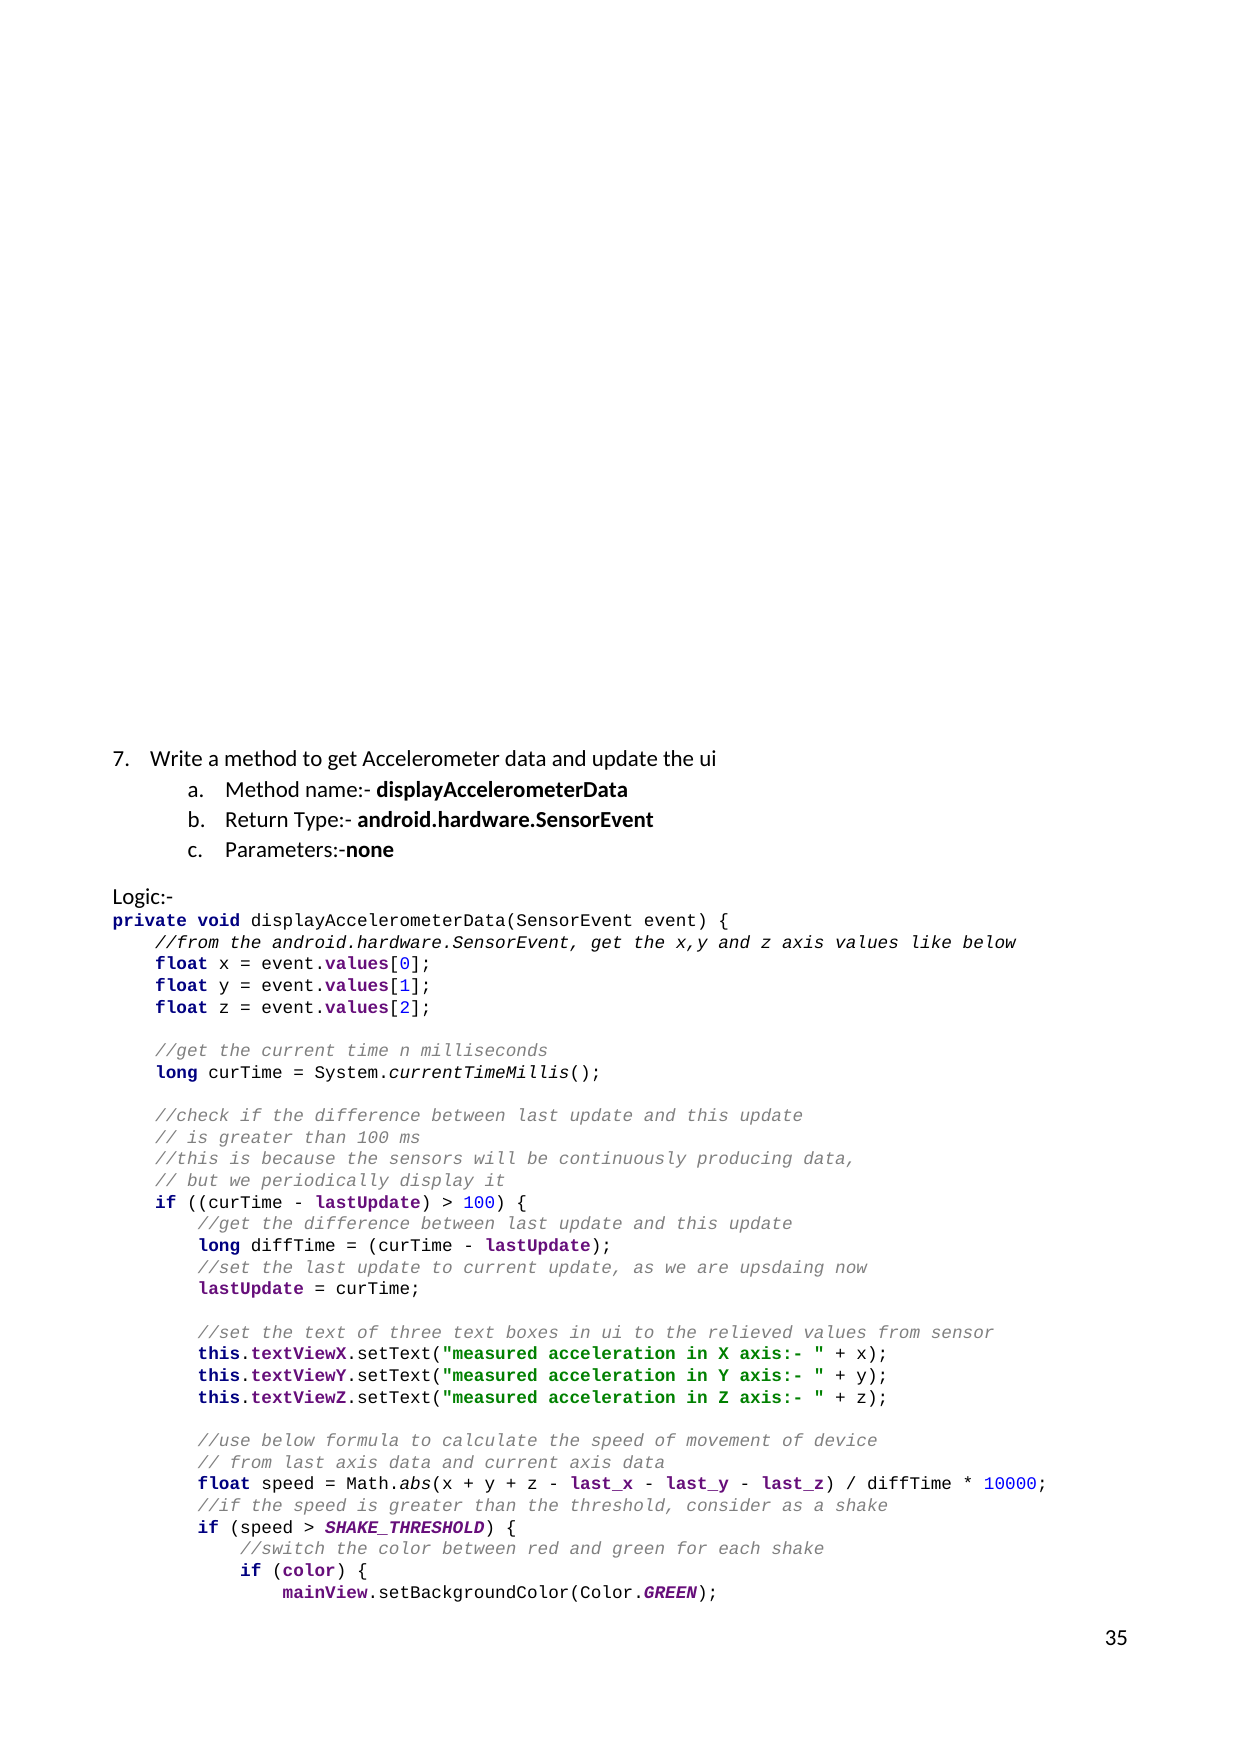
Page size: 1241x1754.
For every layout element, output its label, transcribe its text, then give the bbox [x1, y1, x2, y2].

list Write a method to get Accelerometer data and update the ui [112, 744, 1128, 773]
list Parameters:-none [187, 835, 1128, 863]
list Return Type:- android.hardware.SensorEvent [187, 805, 1128, 833]
list Method name:- displayAccelerometerData [187, 775, 1128, 803]
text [112, 882, 1128, 1603]
